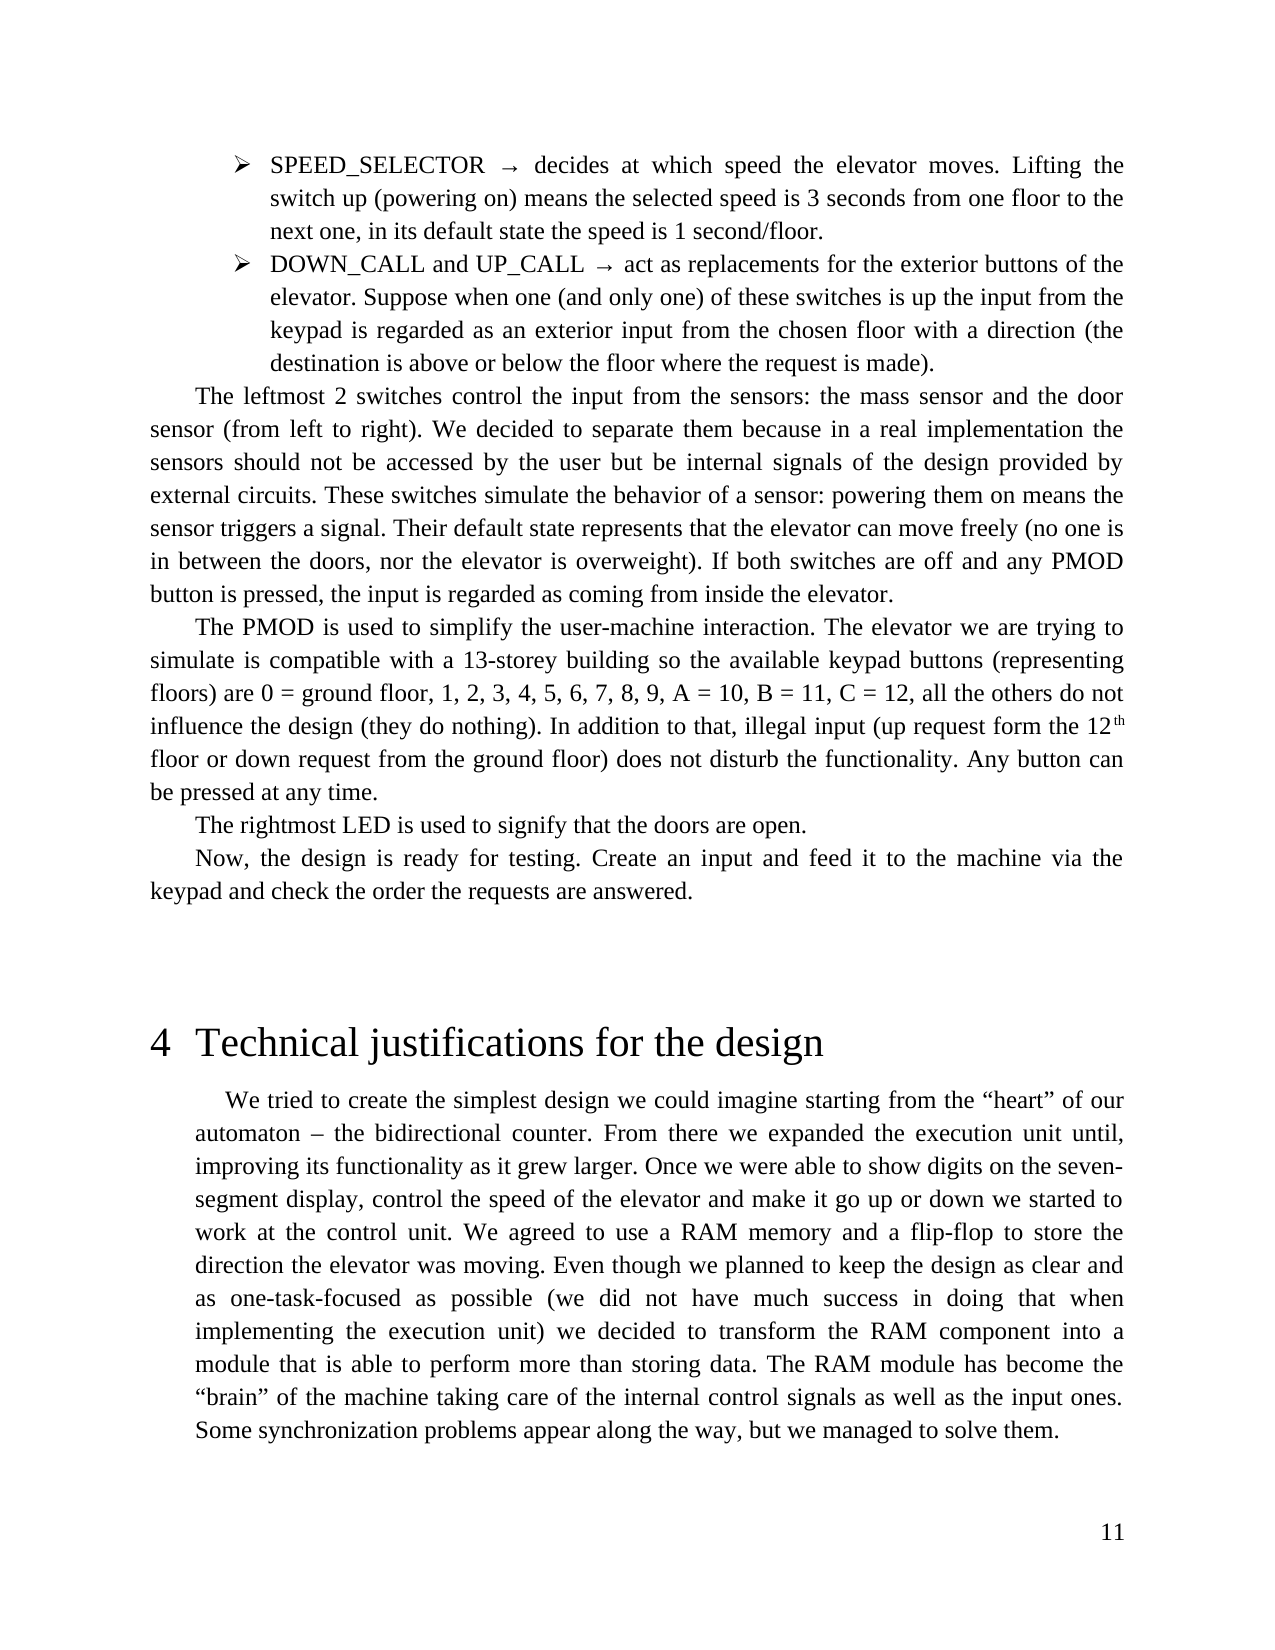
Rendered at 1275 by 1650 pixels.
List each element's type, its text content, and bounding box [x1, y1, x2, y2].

text The rightmost LED is used to signify that the doors are open. [150, 810, 1125, 839]
text Now, the design is ready for testing. Create an input and feed it to the machine via the keypad and check the order the requests are answered. [150, 843, 1125, 905]
subtitle Technical justifications for the design [150, 1017, 1125, 1065]
list SPEED_SELECTOR → decides at which speed the elevator moves. Lifting the switch up (powering on) means the selected speed is 3 seconds from one floor to the next one, in its default state the speed is 1 second/floor. [232, 150, 1125, 245]
list DOWN_CALL and UP_CALL → act as replacements for the exterior buttons of the elevator. Suppose when one (and only one) of these switches is up the input from the keypad is regarded as an exterior input from the chosen floor with a direction (the destination is above or below the floor where the request is made). [232, 249, 1125, 377]
text The PMOD is used to simplify the user-machine interaction. The elevator we are trying to simulate is compatible with a 13-storey building so the available keypad buttons (representing floors) are 0 = ground floor, 1, 2, 3, 4, 5, 6, 7, 8, 9, A = 10, B = 11, C = 12, all the others do not influence the design (they do nothing). In addition to that, illegal input (up request form the 12th floor or down request from the ground floor) does not disturb the functionality. Any button can be pressed at any time. [150, 612, 1125, 806]
text We tried to create the simplest design we could imagine starting from the “heart” of our automaton – the bidirectional counter. From there we expanded the execution unit until, improving its functionality as it grew larger. Once we were able to show digits on the seven-segment display, control the speed of the elevator and make it go up or down we started to work at the control unit. We agreed to use a RAM memory and a flip-flop to store the direction the elevator was moving. Even though we planned to keep the design as clear and as one-task-focused as possible (we did not have much success in doing that when implementing the execution unit) we decided to transform the RAM component into a module that is able to perform more than storing data. The RAM module has become the “brain” of the machine taking care of the internal control signals as well as the input ones. Some synchronization problems appear along the way, but we managed to solve them. [195, 1085, 1125, 1444]
text The leftmost 2 switches control the input from the sensors: the mass sensor and the door sensor (from left to right). We decided to separate them because in a real implementation the sensors should not be accessed by the user but be internal signals of the design provided by external circuits. These switches simulate the behavior of a sensor: powering them on means the sensor triggers a signal. Their default state represents that the elevator can move freely (no one is in between the doors, nor the elevator is overweight). If both switches are off and any PMOD button is pressed, the input is regarded as coming from inside the elevator. [150, 381, 1125, 608]
